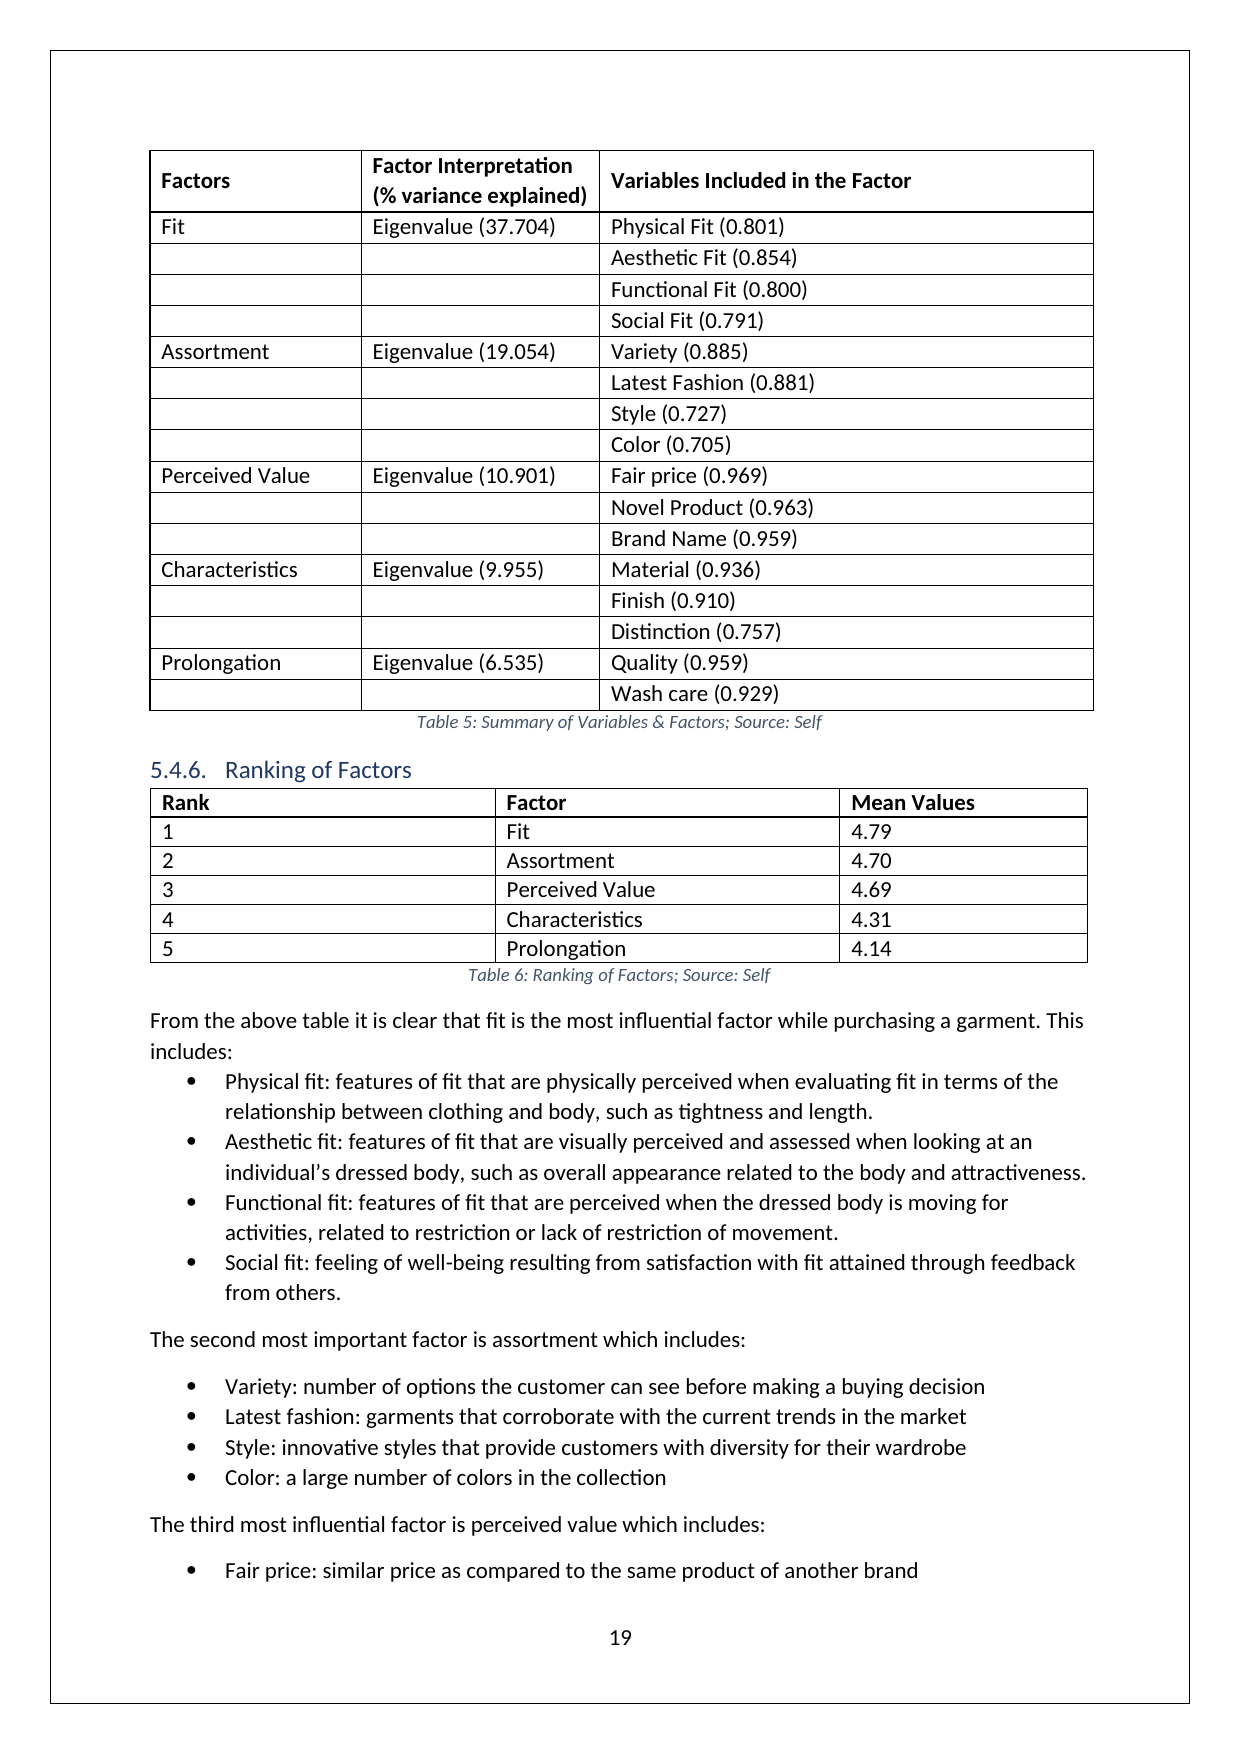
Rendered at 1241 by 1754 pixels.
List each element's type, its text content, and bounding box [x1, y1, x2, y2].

table_cell [362, 493, 599, 523]
table_cell Brand Name (0.959) [600, 524, 1093, 554]
table_cell [362, 430, 599, 461]
table_header Factor Interpretation (% variance explained) [362, 151, 599, 211]
table_cell Fit [151, 213, 361, 242]
table_header Variables Included in the Factor [600, 151, 1093, 211]
table_cell [151, 399, 361, 429]
table_cell 3 [151, 876, 495, 904]
list Variety: number of options the customer can see before making a buying decision [187, 1372, 1090, 1400]
table_cell Assortment [151, 337, 361, 367]
table_cell Functional Fit (0.800) [600, 275, 1093, 305]
table_cell [151, 244, 361, 274]
table_cell Wash care (0.929) [600, 680, 1093, 710]
list Social fit: feeling of well-being resulting from satisfaction with fit attained through feedback from others. [187, 1248, 1090, 1306]
table_cell [362, 617, 599, 647]
table_cell Latest Fashion (0.881) [600, 368, 1093, 398]
table_cell [151, 430, 361, 461]
table_cell Material (0.936) [600, 555, 1093, 585]
table_cell [151, 617, 361, 647]
table_cell [362, 524, 599, 554]
table_cell Prolongation [151, 649, 361, 678]
table_cell Style (0.727) [600, 399, 1093, 429]
table_cell Color (0.705) [600, 430, 1093, 461]
subtitle Ranking of Factors [150, 754, 1090, 785]
table_cell Fit [496, 818, 839, 846]
table_cell Eigenvalue (10.901) [362, 462, 599, 492]
list Latest fashion: garments that corroborate with the current trends in the market [187, 1402, 1090, 1430]
table_cell Novel Product (0.963) [600, 493, 1093, 523]
table_cell Characteristics [496, 905, 839, 933]
table_header Mean Values [840, 789, 1087, 816]
table_cell Social Fit (0.791) [600, 306, 1093, 336]
table_cell Eigenvalue (9.955) [362, 555, 599, 585]
table_cell Eigenvalue (19.054) [362, 337, 599, 367]
table_cell Physical Fit (0.801) [600, 213, 1093, 242]
table_cell [362, 244, 599, 274]
table_cell 4.70 [840, 847, 1087, 874]
table_cell [362, 586, 599, 616]
table_cell [362, 306, 599, 336]
list Aesthetic fit: features of fit that are visually perceived and assessed when looking at an individual’s dressed body, such as overall appearance related to the body and attractiveness. [187, 1127, 1090, 1186]
table_cell Characteristics [151, 555, 361, 585]
table_cell [362, 680, 599, 710]
list Style: innovative styles that provide customers with diversity for their wardrobe [187, 1433, 1090, 1461]
table_cell Eigenvalue (6.535) [362, 649, 599, 678]
table_cell Eigenvalue (37.704) [362, 213, 599, 242]
table_cell 1 [151, 818, 495, 846]
table_cell 4.79 [840, 818, 1087, 846]
list Functional fit: features of fit that are perceived when the dressed body is moving for activities, related to restriction or lack of restriction of movement. [187, 1188, 1090, 1246]
table_cell Perceived Value [151, 462, 361, 492]
table_cell 4.14 [840, 934, 1087, 962]
table_cell Perceived Value [496, 876, 839, 904]
list Fair price: similar price as compared to the same product of another brand [187, 1557, 1090, 1584]
list Color: a large number of colors in the collection [187, 1463, 1090, 1491]
table_cell 4.31 [840, 905, 1087, 933]
table_cell 2 [151, 847, 495, 874]
table_cell [151, 586, 361, 616]
text From the above table it is clear that fit is the most influential factor while purchasing a garment. This includes: [150, 1007, 1090, 1065]
table_cell Finish (0.910) [600, 586, 1093, 616]
table_header Factors [151, 151, 361, 211]
table_cell [151, 524, 361, 554]
table_cell [362, 368, 599, 398]
table_cell [151, 680, 361, 710]
table_cell Assortment [496, 847, 839, 874]
table_cell 5 [151, 934, 495, 962]
table_cell [362, 399, 599, 429]
table_cell Quality (0.959) [600, 649, 1093, 678]
list Physical fit: features of fit that are physically perceived when evaluating fit in terms of the relationship between clothing and body, such as tightness and length. [187, 1067, 1090, 1125]
table_cell Fair price (0.969) [600, 462, 1093, 492]
table_cell [151, 493, 361, 523]
table_header Factor [496, 789, 839, 816]
table_cell [151, 275, 361, 305]
table_cell 4 [151, 905, 495, 933]
table_cell Aesthetic Fit (0.854) [600, 244, 1093, 274]
text The third most influential factor is perceived value which includes: [150, 1510, 1090, 1538]
table_cell [362, 275, 599, 305]
text The second most important factor is assortment which includes: [150, 1325, 1090, 1353]
table_cell Prolongation [496, 934, 839, 962]
table_cell Variety (0.885) [600, 337, 1093, 367]
table_header Rank [151, 789, 495, 816]
table_cell Distinction (0.757) [600, 617, 1093, 647]
table_cell [151, 306, 361, 336]
table_cell [151, 368, 361, 398]
table_cell 4.69 [840, 876, 1087, 904]
